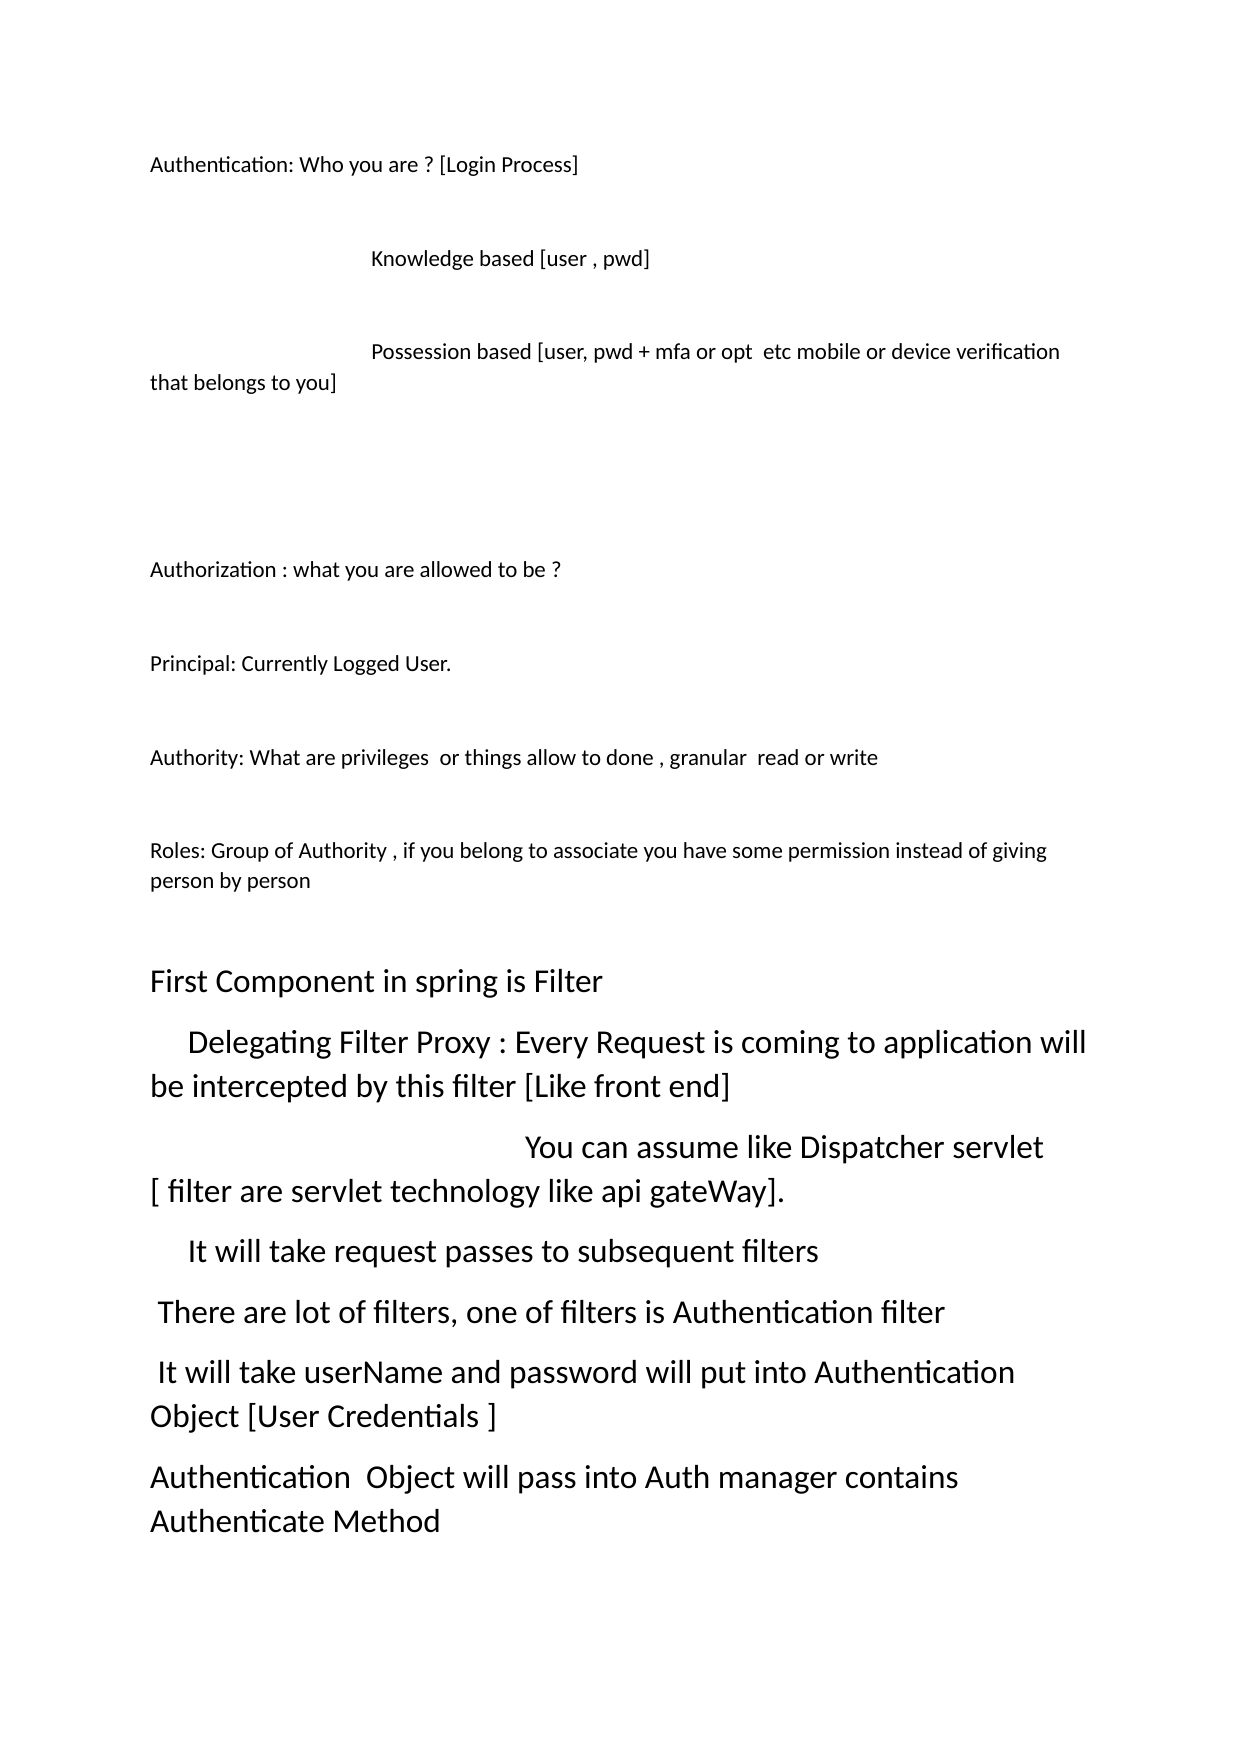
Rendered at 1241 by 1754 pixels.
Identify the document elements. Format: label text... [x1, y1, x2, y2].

text It will take userName and password will put into Authentication Object [User Credentials ] [150, 1351, 1090, 1436]
text Roles: Group of Authority , if you belong to associate you have some permission instead of giving person by person [150, 836, 1090, 895]
text Authority: What are privileges or things allow to done , granular read or write [150, 743, 1090, 771]
text Authorization : what you are allowed to be ? [150, 555, 1090, 583]
text Principal: Currently Logged User. [150, 649, 1090, 677]
text Authentication Object will pass into Auth manager contains Authenticate Method [150, 1456, 1090, 1541]
text First Component in spring is Filter [150, 960, 1090, 1001]
text It will take request passes to subsequent filters [150, 1230, 1090, 1271]
text Possession based [user, pwd + mfa or opt etc mobile or device verification that belongs to you] [150, 337, 1090, 396]
text You can assume like Dispatcher servlet [ filter are servlet technology like api gateWay]. [150, 1126, 1090, 1210]
text Knowledge based [user , pwd] [150, 244, 1090, 272]
text Delegating Filter Proxy : Every Request is coming to application will be intercepted by this filter [Like front end] [150, 1021, 1090, 1106]
text There are lot of filters, one of filters is Authentication filter [150, 1291, 1090, 1332]
text Authentication: Who you are ? [Login Process] [150, 150, 1090, 178]
